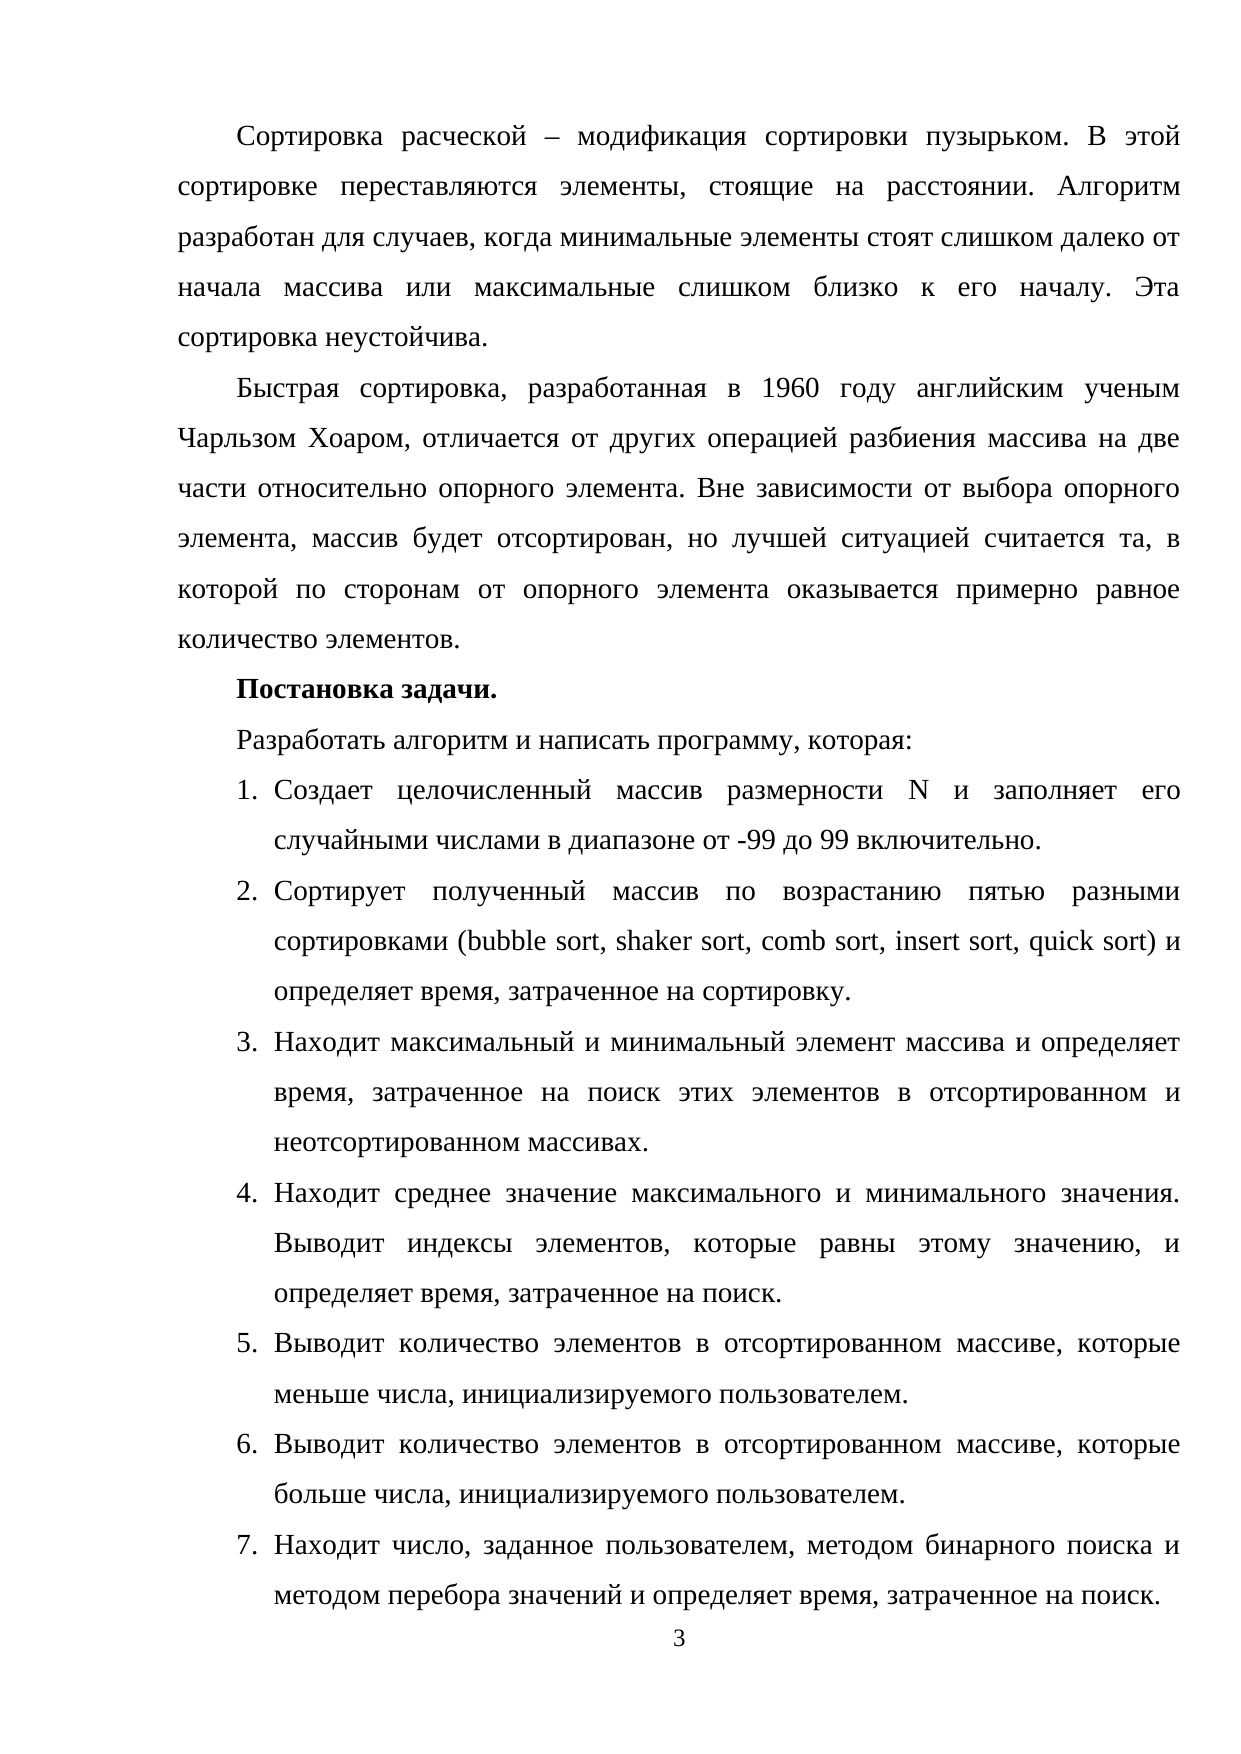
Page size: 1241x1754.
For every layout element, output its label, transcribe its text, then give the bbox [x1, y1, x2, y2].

text Разработать алгоритм и написать программу, которая: [177, 722, 1181, 755]
list Находит число, заданное пользователем, методом бинарного поиска и методом перебора значений и определяет время, затраченное на поиск. [236, 1527, 1181, 1611]
list Сортирует полученный массив по возрастанию пятью разными сортировками (bubble sort, shaker sort, comb sort, insert sort, quick sort) и определяет время, затраченное на сортировку. [236, 873, 1181, 1007]
list Выводит количество элементов в отсортированном массиве, которые больше числа, инициализируемого пользователем. [236, 1426, 1181, 1510]
list Находит максимальный и минимальный элемент массива и определяет время, затраченное на поиск этих элементов в отсортированном и неотсортированном массивах. [236, 1024, 1181, 1158]
text Сортировка расческой – модификация сортировки пузырьком. В этой сортировке переставляются элементы, стоящие на расстоянии. Алгоритм разработан для случаев, когда минимальные элементы стоят слишком далеко от начала массива или максимальные слишком близко к его началу. Эта сортировка неустойчива. [177, 118, 1181, 353]
list Создает целочисленный массив размерности N и заполняет его случайными числами в диапазоне от -99 до 99 включительно. [236, 772, 1181, 856]
text Постановка задачи. [177, 672, 1181, 705]
list Находит среднее значение максимального и минимального значения. Выводит индексы элементов, которые равны этому значению, и определяет время, затраченное на поиск. [236, 1175, 1181, 1309]
text Быстрая сортировка, разработанная в 1960 году английским ученым Чарльзом Хоаром, отличается от других операцией разбиения массива на две части относительно опорного элемента. Вне зависимости от выбора опорного элемента, массив будет отсортирован, но лучшей ситуацией считается та, в которой по сторонам от опорного элемента оказывается примерно равное количество элементов. [177, 370, 1181, 655]
list Выводит количество элементов в отсортированном массиве, которые меньше числа, инициализируемого пользователем. [236, 1326, 1181, 1409]
